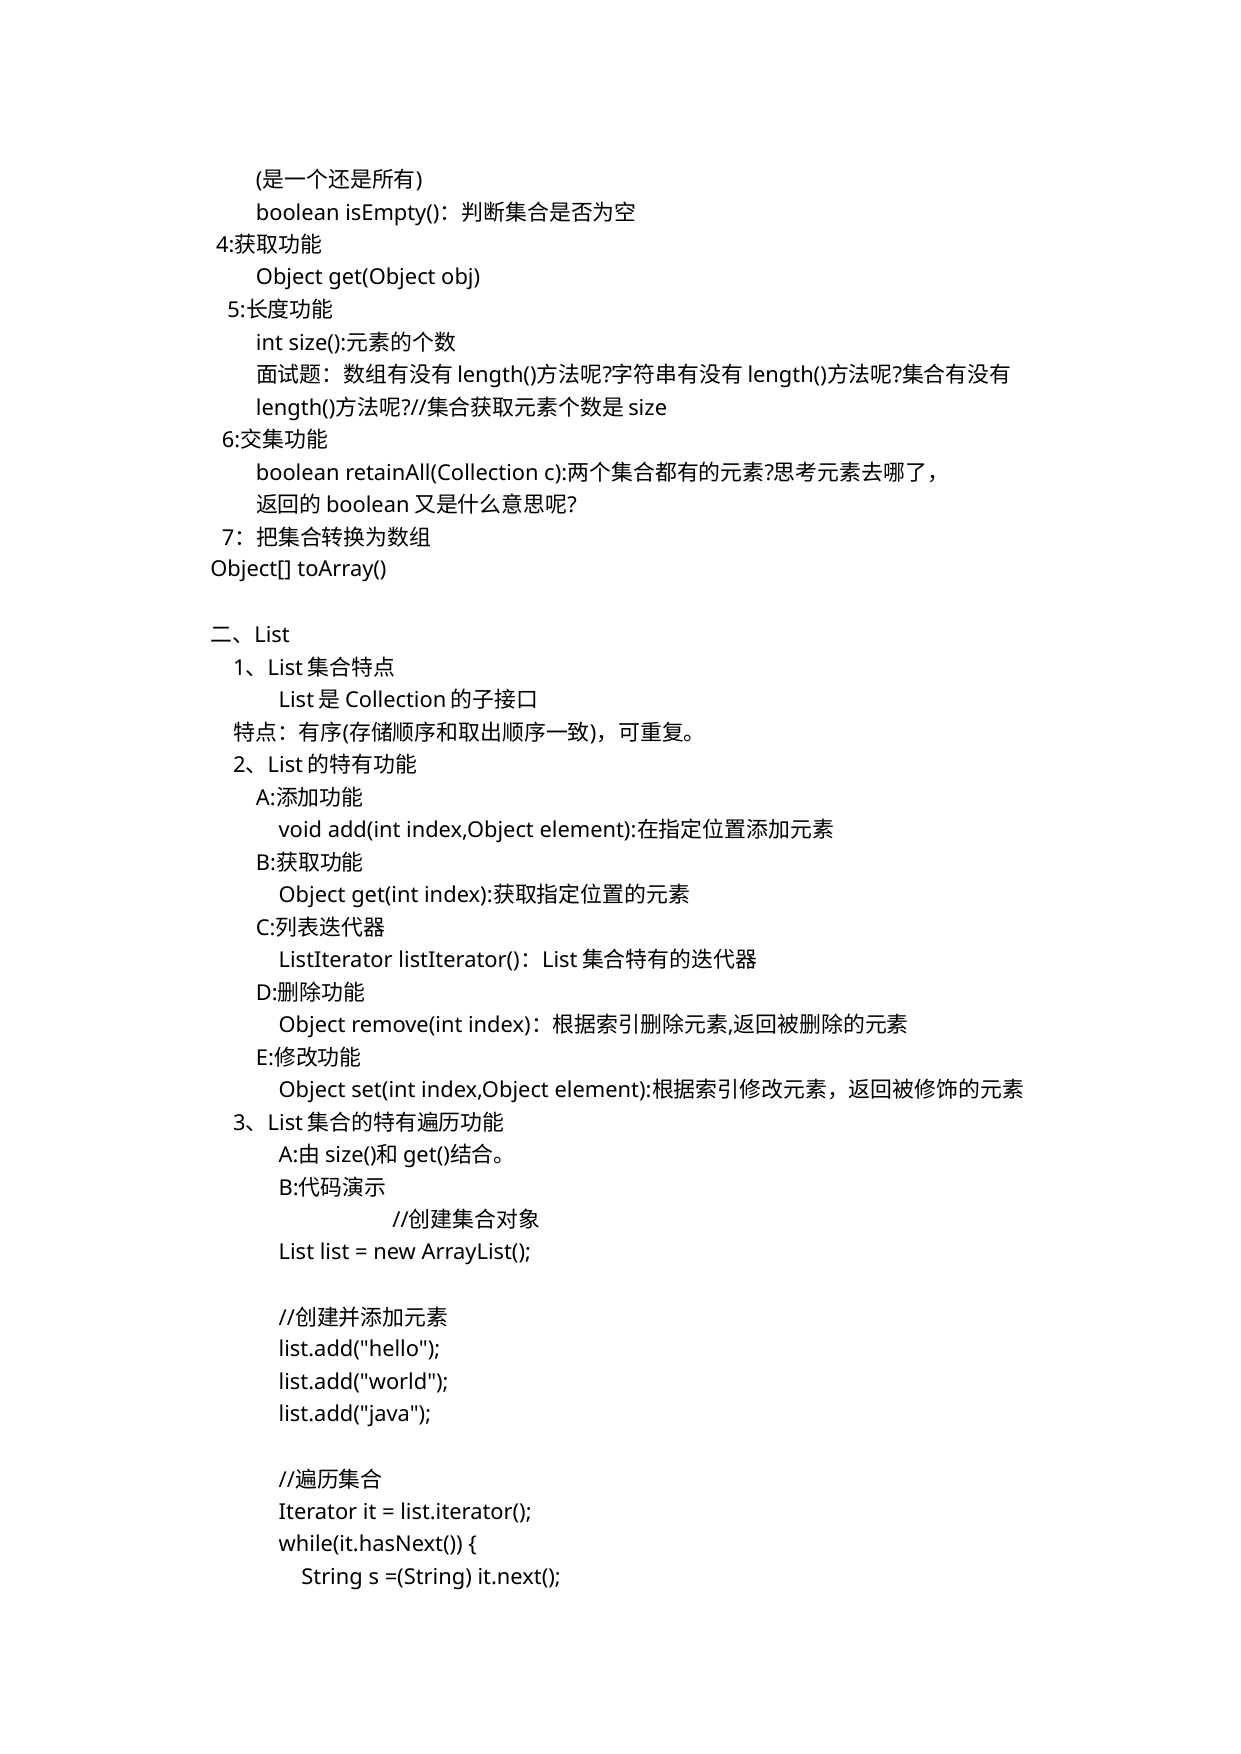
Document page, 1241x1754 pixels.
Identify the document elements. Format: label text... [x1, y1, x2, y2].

text //创建集合对象 [187, 1202, 1053, 1234]
text (是一个还是所有) [187, 162, 1053, 194]
text 7：把集合转换为数组 [187, 519, 1053, 552]
text 2、List的特有功能 [187, 747, 1053, 779]
text B:获取功能 [187, 844, 1053, 877]
text list.add("world"); [187, 1364, 1053, 1397]
text List是Collection的子接口 [187, 682, 1053, 714]
text 返回的boolean又是什么意思呢? [187, 487, 1053, 519]
text length()方法呢?//集合获取元素个数是size [187, 389, 1053, 422]
text while(it.hasNext()) { [187, 1527, 1053, 1559]
text Object[] toArray() [187, 552, 1053, 584]
text //遍历集合 [187, 1462, 1053, 1494]
text 4:获取功能 [187, 227, 1053, 259]
text E:修改功能 [187, 1039, 1053, 1072]
text 面试题：数组有没有length()方法呢?字符串有没有length()方法呢?集合有没有 [187, 357, 1053, 389]
text 6:交集功能 [187, 422, 1053, 454]
text Object set(int index,Object element):根据索引修改元素，返回被修饰的元素 [187, 1072, 1053, 1104]
text //创建并添加元素 [187, 1299, 1053, 1332]
text B:代码演示 [187, 1169, 1053, 1202]
text 特点：有序(存储顺序和取出顺序一致)，可重复。 [187, 714, 1053, 747]
text List list = new ArrayList(); [187, 1234, 1053, 1267]
text D:删除功能 [187, 974, 1053, 1007]
text 1、List集合特点 [187, 649, 1053, 682]
text boolean retainAll(Collection c):两个集合都有的元素?思考元素去哪了， [187, 454, 1053, 487]
text list.add("hello"); [187, 1332, 1053, 1364]
text Object get(int index):获取指定位置的元素 [187, 877, 1053, 909]
text Object get(Object obj) [187, 259, 1053, 292]
text 二、List [187, 617, 1053, 649]
text Object remove(int index)：根据索引删除元素,返回被删除的元素 [187, 1007, 1053, 1039]
text Iterator it = list.iterator(); [187, 1494, 1053, 1527]
text A:添加功能 [187, 779, 1053, 812]
text 3、List集合的特有遍历功能 [187, 1104, 1053, 1137]
text 5:长度功能 [187, 292, 1053, 324]
text C:列表迭代器 [187, 909, 1053, 942]
text String s =(String) it.next(); [187, 1559, 1053, 1592]
text int size():元素的个数 [187, 324, 1053, 357]
text void add(int index,Object element):在指定位置添加元素 [187, 812, 1053, 844]
text ListIterator listIterator()：List集合特有的迭代器 [187, 942, 1053, 974]
text A:由size()和get()结合。 [187, 1137, 1053, 1169]
text list.add("java"); [187, 1397, 1053, 1429]
text boolean isEmpty()：判断集合是否为空 [187, 194, 1053, 227]
